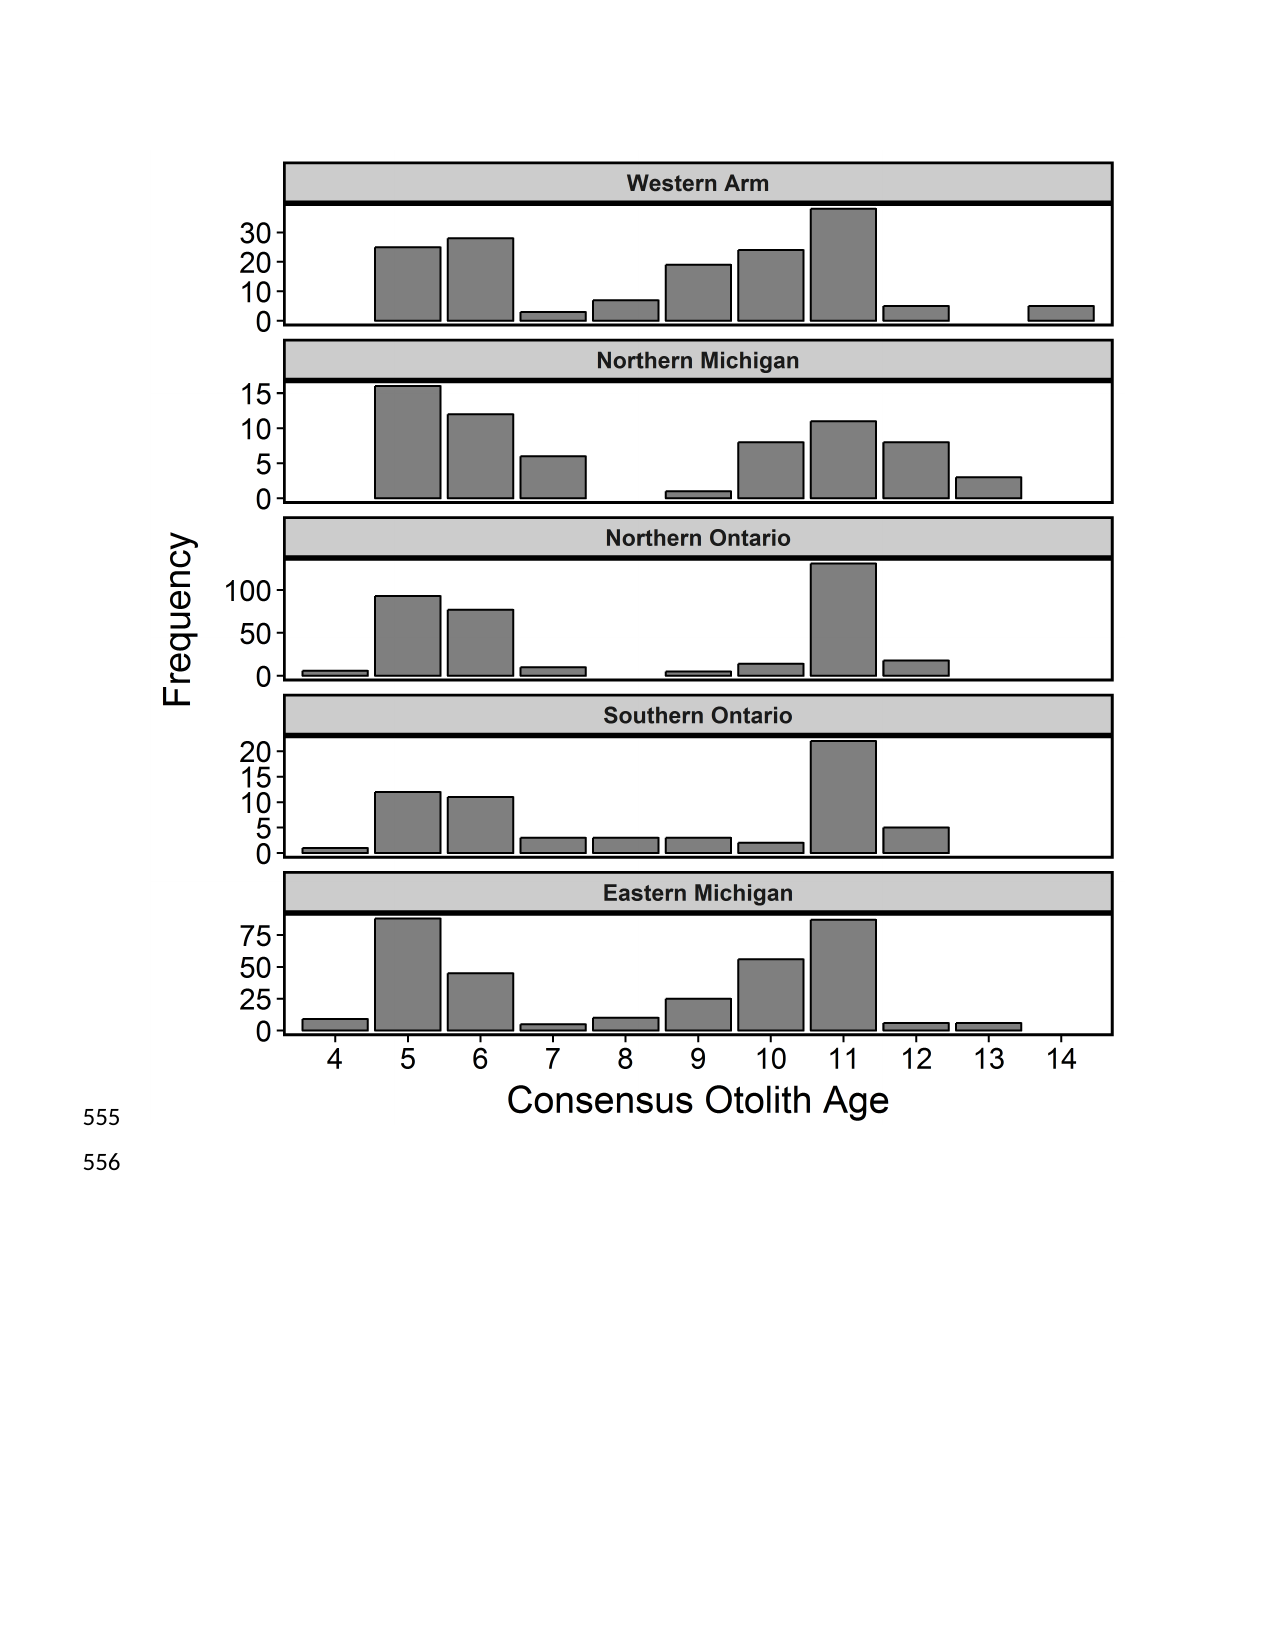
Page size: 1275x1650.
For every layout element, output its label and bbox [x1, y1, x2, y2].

picture [150, 150, 1125, 1125]
